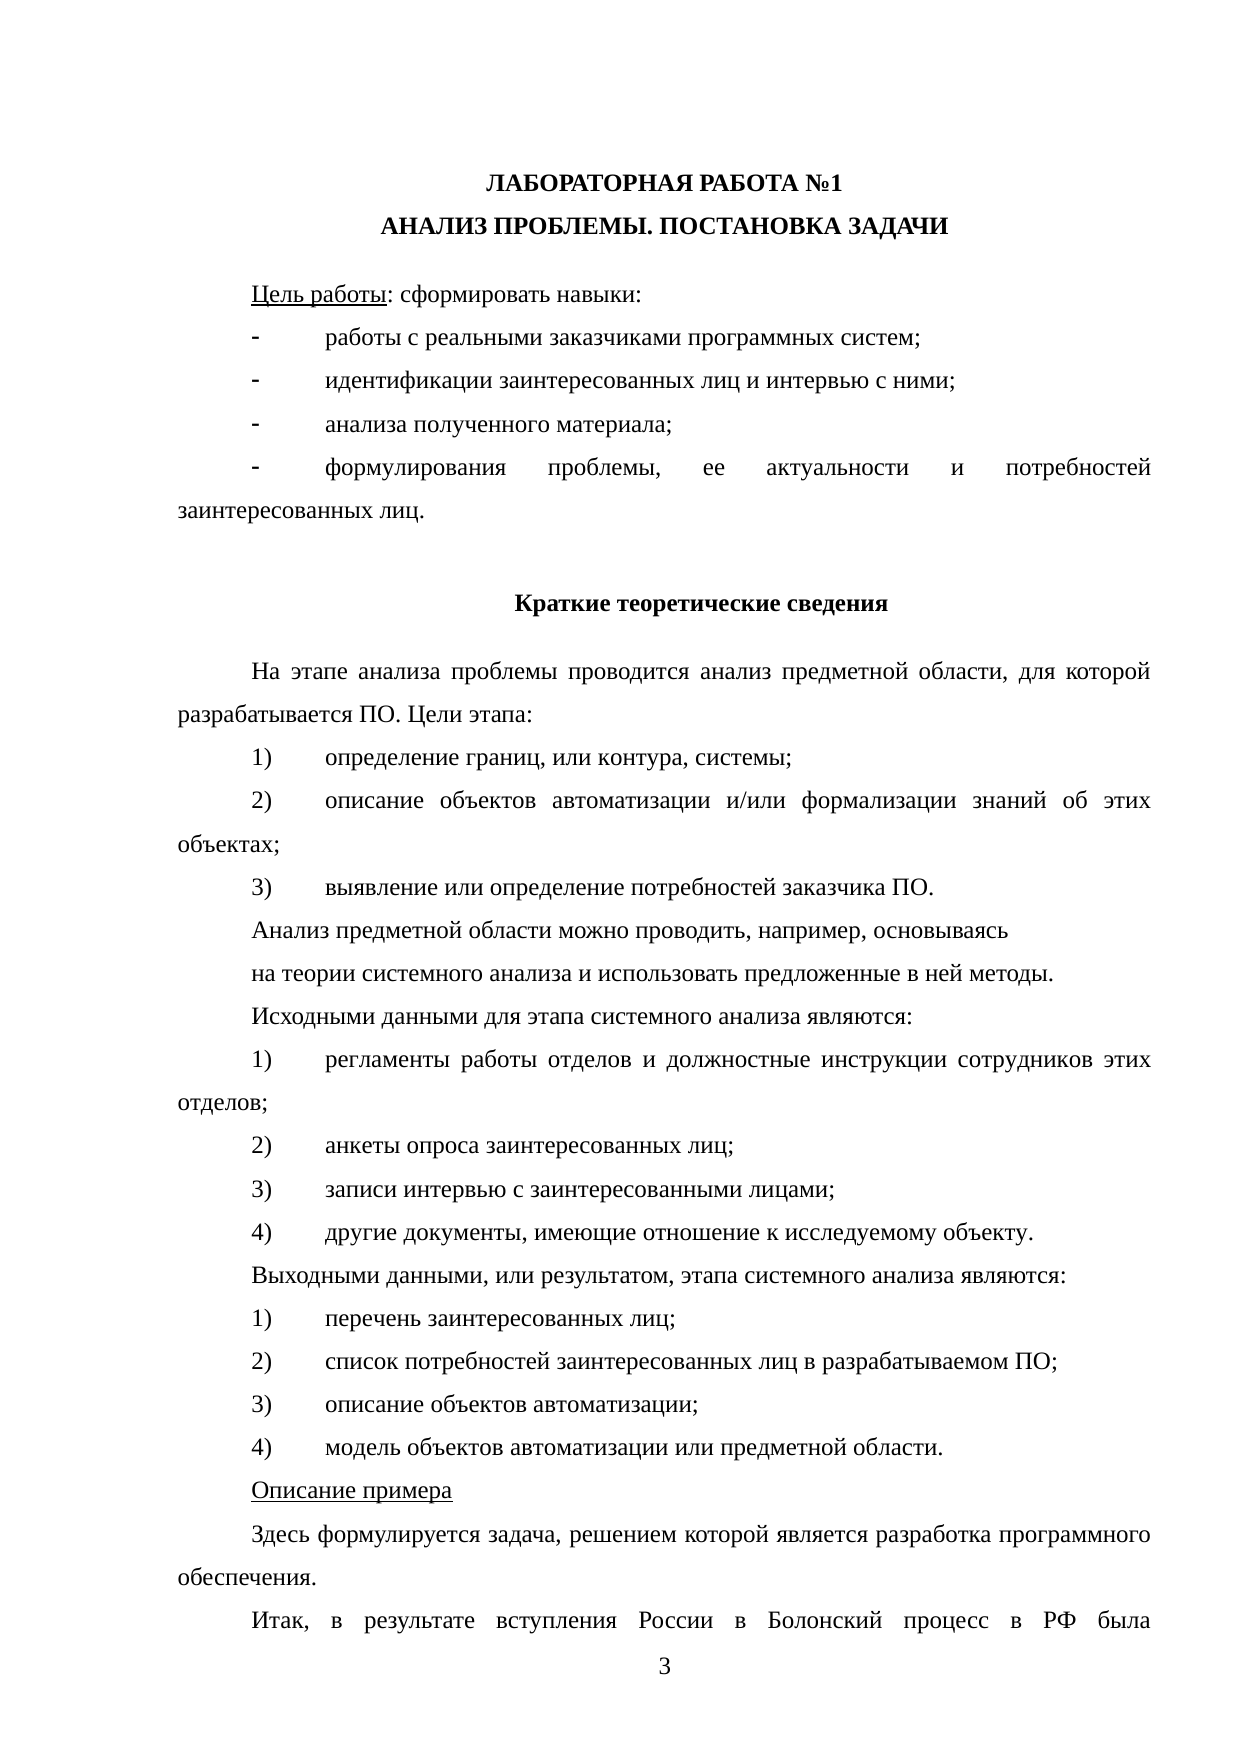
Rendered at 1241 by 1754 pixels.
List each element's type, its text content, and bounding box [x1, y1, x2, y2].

text Цель работы: сформировать навыки: [177, 279, 1152, 308]
list описание объектов автоматизации; [177, 1389, 1152, 1418]
subtitle Краткие теоретические сведения [177, 588, 1152, 617]
list описание объектов автоматизации и/или формализации знаний об этих объектах; [177, 786, 1152, 857]
text Анализ предметной области можно проводить, например, основываясь [177, 915, 1152, 944]
list анализа полученного материала; [177, 409, 1152, 437]
list выявление или определение потребностей заказчика ПО. [177, 872, 1152, 901]
text На этапе анализа проблемы проводится анализ предметной области, для которой разрабатывается ПО. Цели этапа: [177, 656, 1152, 728]
list перечень заинтересованных лиц; [177, 1303, 1152, 1332]
list регламенты работы отделов и должностные инструкции сотрудников этих отделов; [177, 1044, 1152, 1116]
text на теории системного анализа и использовать предложенные в ней методы. [177, 958, 1152, 987]
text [177, 1605, 1152, 1634]
list работы с реальными заказчиками программных систем; [177, 322, 1152, 351]
list другие документы, имеющие отношение к исследуемому объекту. [177, 1217, 1152, 1246]
list формулирования проблемы, ее актуальности и потребностей заинтересованных лиц. [177, 452, 1152, 524]
text Описание примера [177, 1476, 1152, 1504]
text Выходными данными, или результатом, этапа системного анализа являются: [177, 1260, 1152, 1289]
text Здесь формулируется задача, решением которой является разработка программного обеспечения. [177, 1519, 1152, 1591]
list анкеты опроса заинтересованных лиц; [177, 1131, 1152, 1159]
list записи интервью с заинтересованными лицами; [177, 1174, 1152, 1202]
list список потребностей заинтересованных лиц в разрабатываемом ПО; [177, 1346, 1152, 1375]
list определение границ, или контура, системы; [177, 742, 1152, 771]
list модель объектов автоматизации или предметной области. [177, 1432, 1152, 1461]
list идентификации заинтересованных лиц и интервью с ними; [177, 366, 1152, 394]
subtitle Лабораторная работа №1 Анализ проблемы. Постановка задачи [177, 168, 1152, 240]
text Исходными данными для этапа системного анализа являются: [177, 1001, 1152, 1030]
